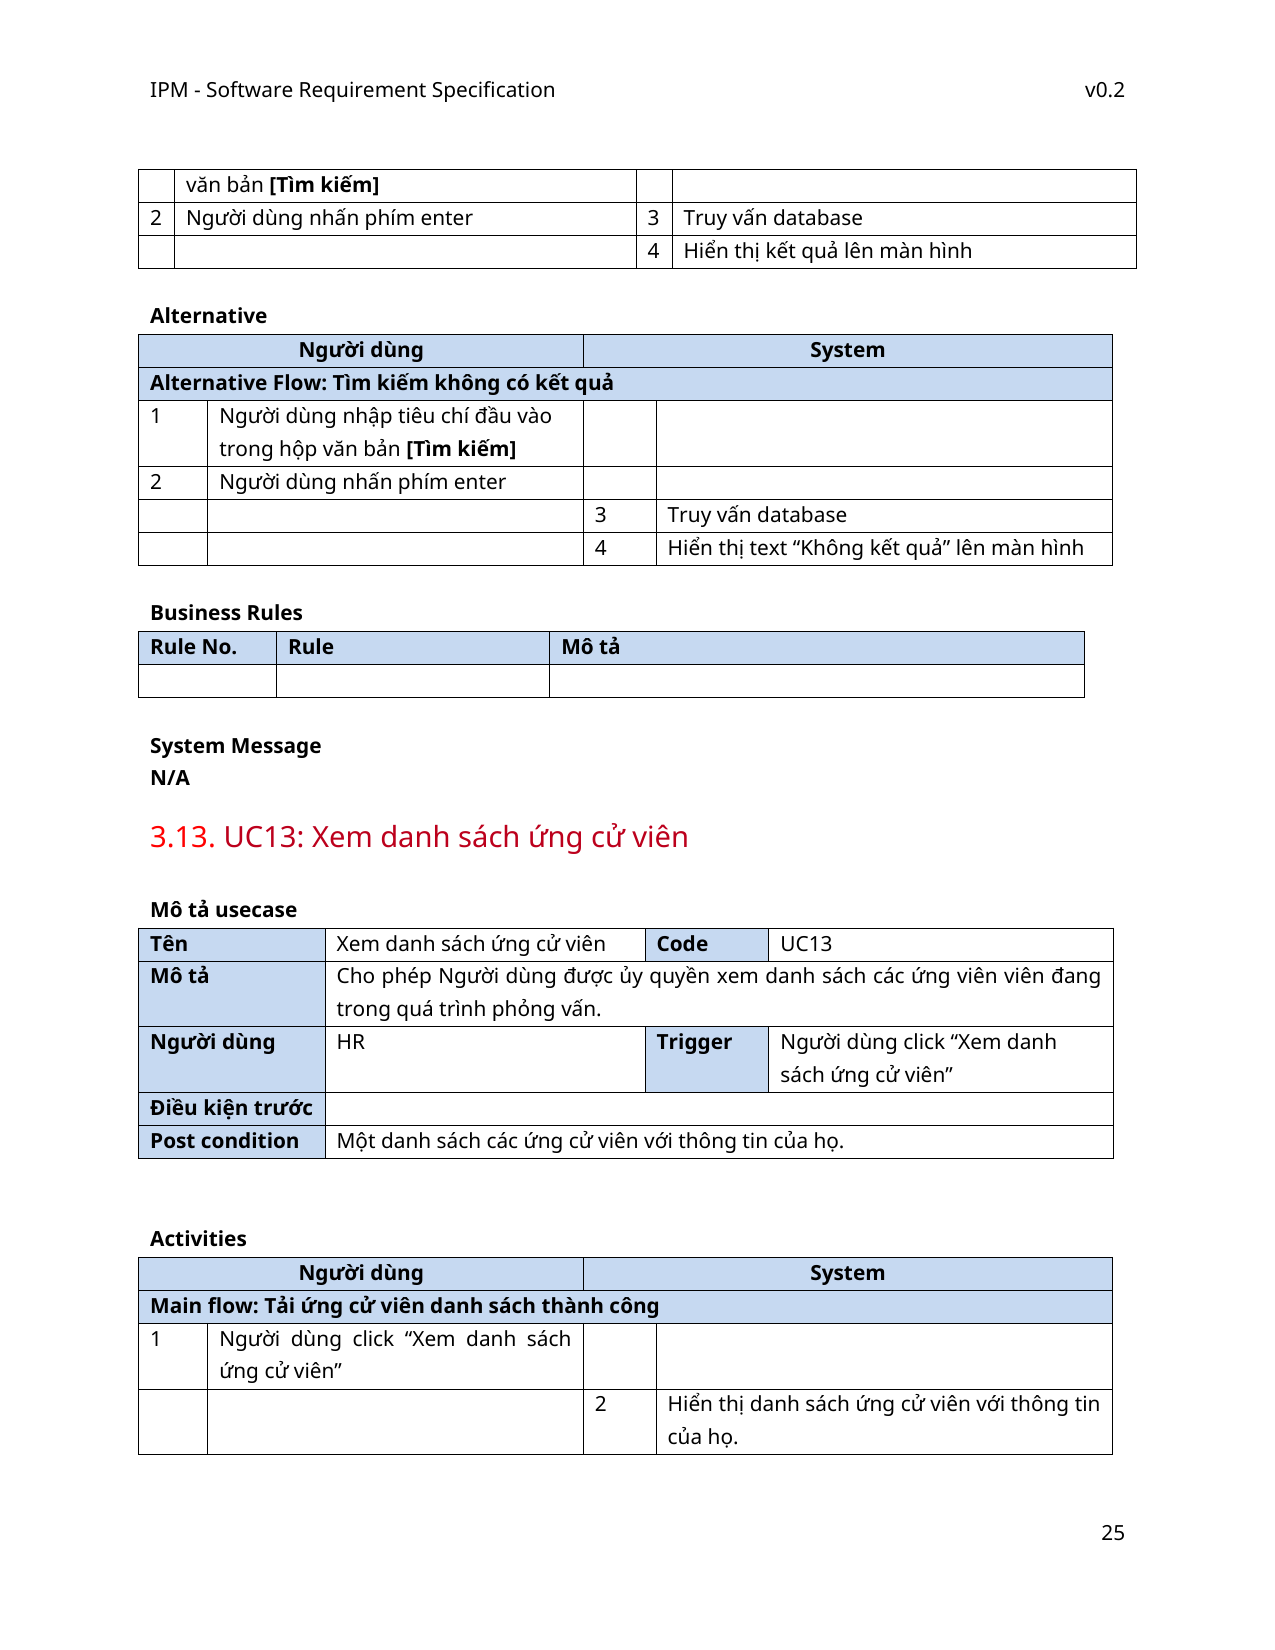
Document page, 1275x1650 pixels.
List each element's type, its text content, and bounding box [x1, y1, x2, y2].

table_cell Post condition [139, 1126, 325, 1158]
table_cell Một danh sách các ứng cử viên với thông tin của họ. [326, 1126, 1113, 1158]
table_cell [139, 500, 207, 532]
table_cell Người dùng nhập tiêu chí đầu vào trong hộp văn bản [Tìm kiếm] [208, 401, 583, 466]
table_cell 3 [584, 500, 656, 532]
table_cell [657, 467, 1112, 499]
table_cell [637, 170, 672, 202]
table_cell 1 [139, 1324, 207, 1388]
text Mô tả usecase [150, 895, 1125, 923]
table_cell 1 [139, 170, 174, 202]
table_cell [139, 665, 276, 697]
table_header Mô tả [550, 632, 1084, 664]
table_cell [673, 170, 1136, 202]
table_header UC13 [769, 929, 1113, 961]
table_cell [175, 236, 636, 268]
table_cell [175, 170, 636, 202]
table_cell [208, 533, 583, 565]
subtitle UC13: Xem danh sách ứng cử viên [150, 817, 1125, 856]
table_cell Alternative Flow: Tìm kiếm không có kết quả [139, 368, 1112, 400]
table_cell Hiển thị text “Không kết quả” lên màn hình [657, 533, 1112, 565]
table_cell Truy vấn database [673, 203, 1136, 235]
table_cell [139, 1390, 207, 1454]
table_header Code [646, 929, 768, 961]
table_cell [208, 500, 583, 532]
table_cell [657, 401, 1112, 466]
table_header System [584, 1258, 1112, 1290]
table_cell HR [326, 1027, 645, 1092]
table_cell [139, 236, 174, 268]
table_cell 1 [139, 401, 207, 466]
table_cell [584, 401, 656, 466]
table_header Tên [139, 929, 325, 961]
table_cell Điều kiện trước [139, 1093, 325, 1125]
table_cell Trigger [646, 1027, 768, 1092]
table_cell [584, 1324, 656, 1388]
table_cell [657, 1324, 1112, 1388]
table_cell 2 [584, 1390, 656, 1454]
table_cell [208, 1390, 583, 1454]
table_cell 2 [139, 203, 174, 235]
table_cell [326, 1093, 1113, 1125]
text Activities [150, 1224, 1125, 1253]
text Alternative [150, 301, 1125, 330]
table_cell Cho phép Người dùng được ủy quyền xem danh sách các ứng viên viên đang trong quá trình phỏng vấn. [326, 962, 1113, 1026]
text System Message [150, 731, 1125, 759]
table_cell Mô tả [139, 962, 325, 1026]
table_cell Người dùng [139, 1027, 325, 1092]
table_cell 2 [139, 467, 207, 499]
table_header Người dùng [139, 335, 583, 367]
table_cell Người dùng click “Xem danh sách ứng cử viên” [208, 1324, 583, 1388]
table_cell Người dùng click “Xem danh sách ứng cử viên” [769, 1027, 1113, 1092]
table_cell Người dùng nhấn phím enter [175, 203, 636, 235]
table_cell Main flow: Tải ứng cử viên danh sách thành công [139, 1291, 1112, 1323]
table_cell Hiển thị kết quả lên màn hình [673, 236, 1136, 268]
table_cell [277, 665, 549, 697]
table_cell [584, 467, 656, 499]
table_header Rule No. [139, 632, 276, 664]
table_cell 4 [637, 236, 672, 268]
table_cell [139, 533, 207, 565]
table_cell Hiển thị danh sách ứng cử viên với thông tin của họ. [657, 1390, 1112, 1454]
table_header System [584, 335, 1112, 367]
table_header Xem danh sách ứng cử viên [326, 929, 645, 961]
table_cell 3 [637, 203, 672, 235]
table_cell 4 [584, 533, 656, 565]
table_cell Người dùng nhấn phím enter [208, 467, 583, 499]
table_cell [550, 665, 1084, 697]
text Business Rules [150, 598, 1125, 627]
text N/A [150, 763, 1125, 792]
table_header Rule [277, 632, 549, 664]
table_header Người dùng [139, 1258, 583, 1290]
table_cell Truy vấn database [657, 500, 1112, 532]
